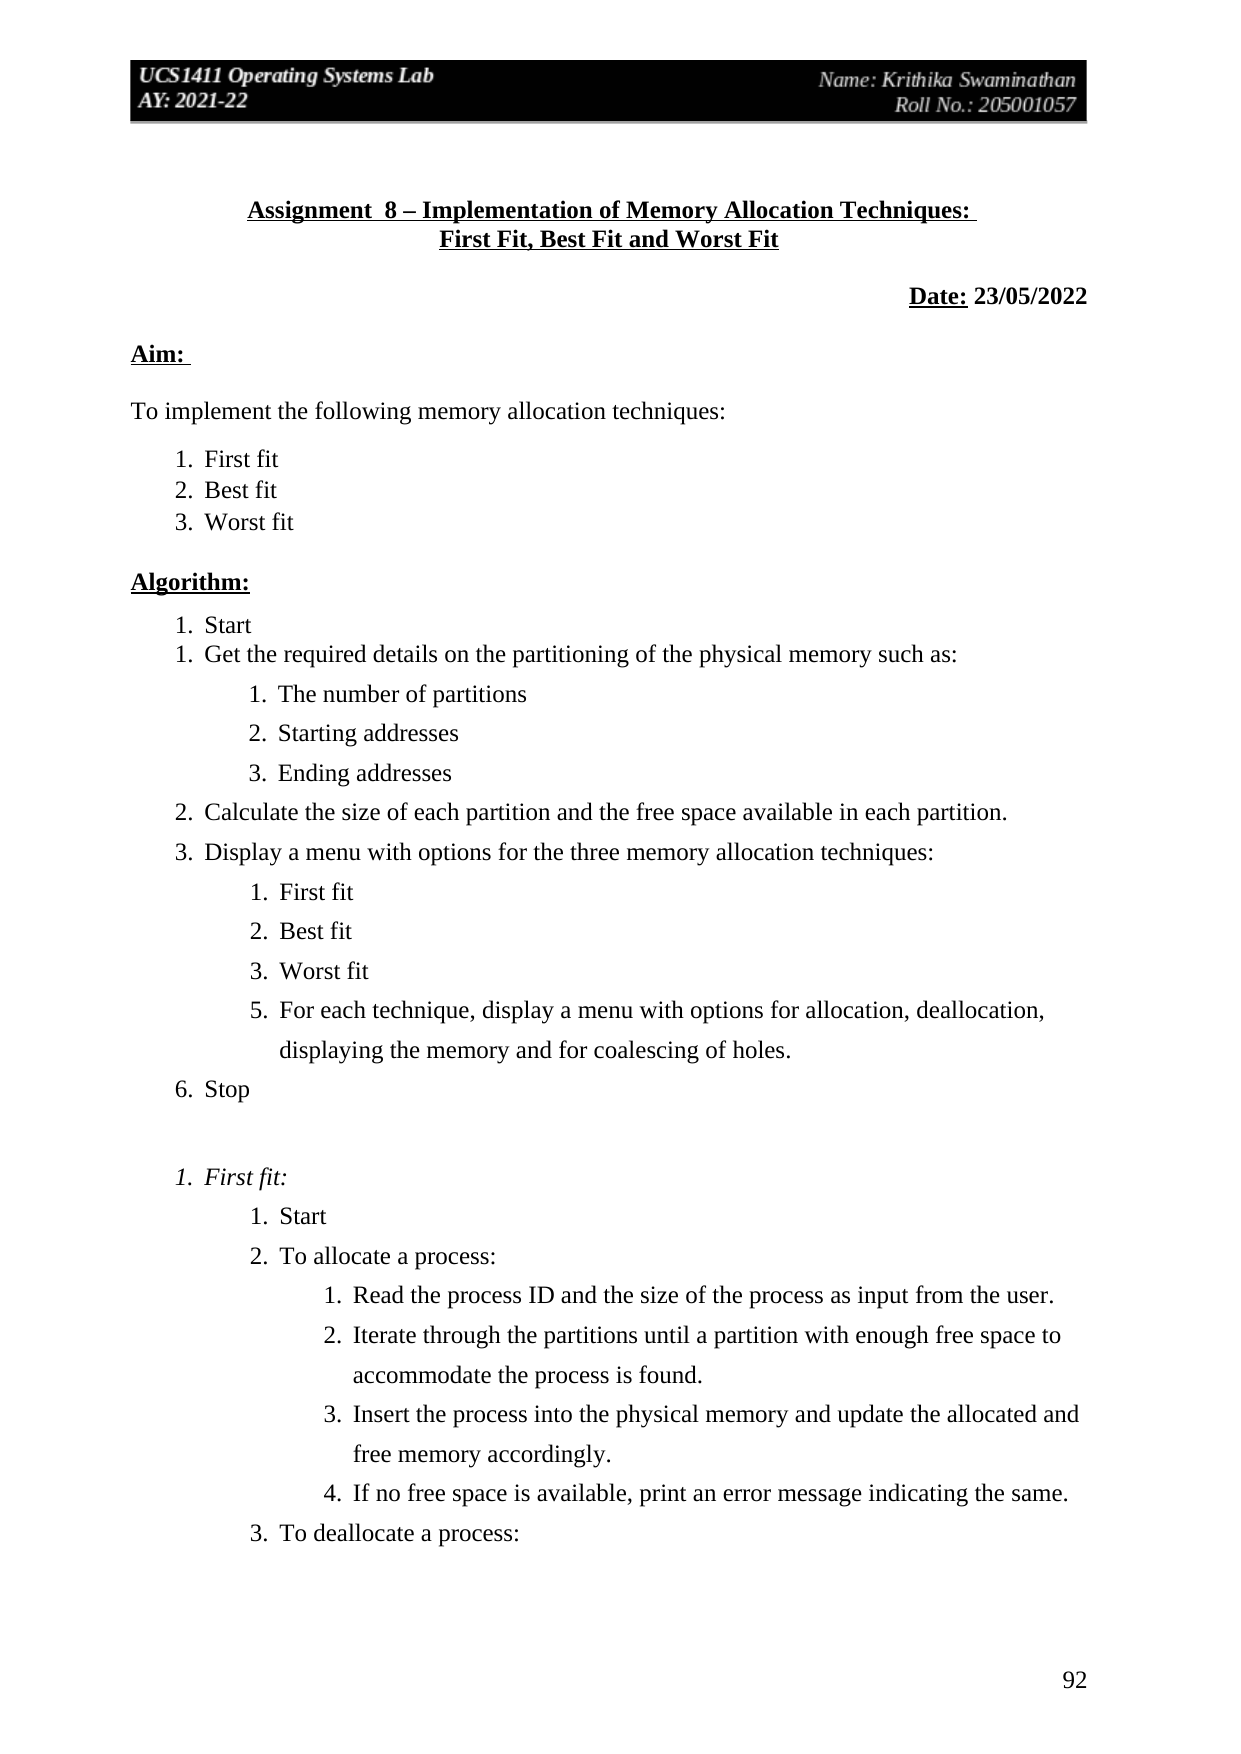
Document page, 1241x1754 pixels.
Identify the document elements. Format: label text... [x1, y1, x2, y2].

text Aim: [130, 339, 1087, 367]
list Calculate the size of each partition and the free space available in each partition. [174, 797, 1087, 826]
list If no free space is available, print an error message indicating the same. [323, 1478, 1087, 1507]
text To implement the following memory allocation techniques: [130, 396, 1087, 425]
list Starting addresses [248, 718, 1087, 747]
list Best fit [249, 916, 1087, 945]
list To allocate a process: [249, 1241, 1087, 1270]
list Start [174, 610, 1087, 639]
picture [130, 60, 1087, 121]
text Algorithm: [130, 567, 1087, 596]
list First fit [249, 877, 1087, 905]
text Date: 23/05/2022 [130, 281, 1087, 310]
text Assignment 8 – Implementation of Memory Allocation Techniques: [130, 195, 1087, 224]
list To deallocate a process: [249, 1518, 1087, 1547]
list Start [249, 1201, 1087, 1230]
list Ending addresses [248, 758, 1087, 787]
list Get the required details on the partitioning of the physical memory such as: [174, 639, 1087, 668]
list Worst fit [174, 507, 1087, 536]
list Stop [174, 1074, 1087, 1103]
list Display a menu with options for the three memory allocation techniques: [174, 837, 1087, 866]
list Worst fit [249, 956, 1087, 984]
list Iterate through the partitions until a partition with enough free space to accommodate the process is found. [323, 1320, 1087, 1388]
list Best fit [174, 475, 1087, 504]
text First Fit, Best Fit and Worst Fit [130, 224, 1087, 252]
list Insert the process into the physical memory and update the allocated and free memory accordingly. [323, 1399, 1087, 1468]
list Read the process ID and the size of the process as input from the user. [323, 1281, 1087, 1309]
list The number of partitions [248, 679, 1087, 707]
list First fit: [174, 1162, 1087, 1191]
list First fit [174, 444, 1087, 473]
list For each technique, display a menu with options for allocation, deallocation, displaying the memory and for coalescing of holes. [249, 995, 1087, 1064]
